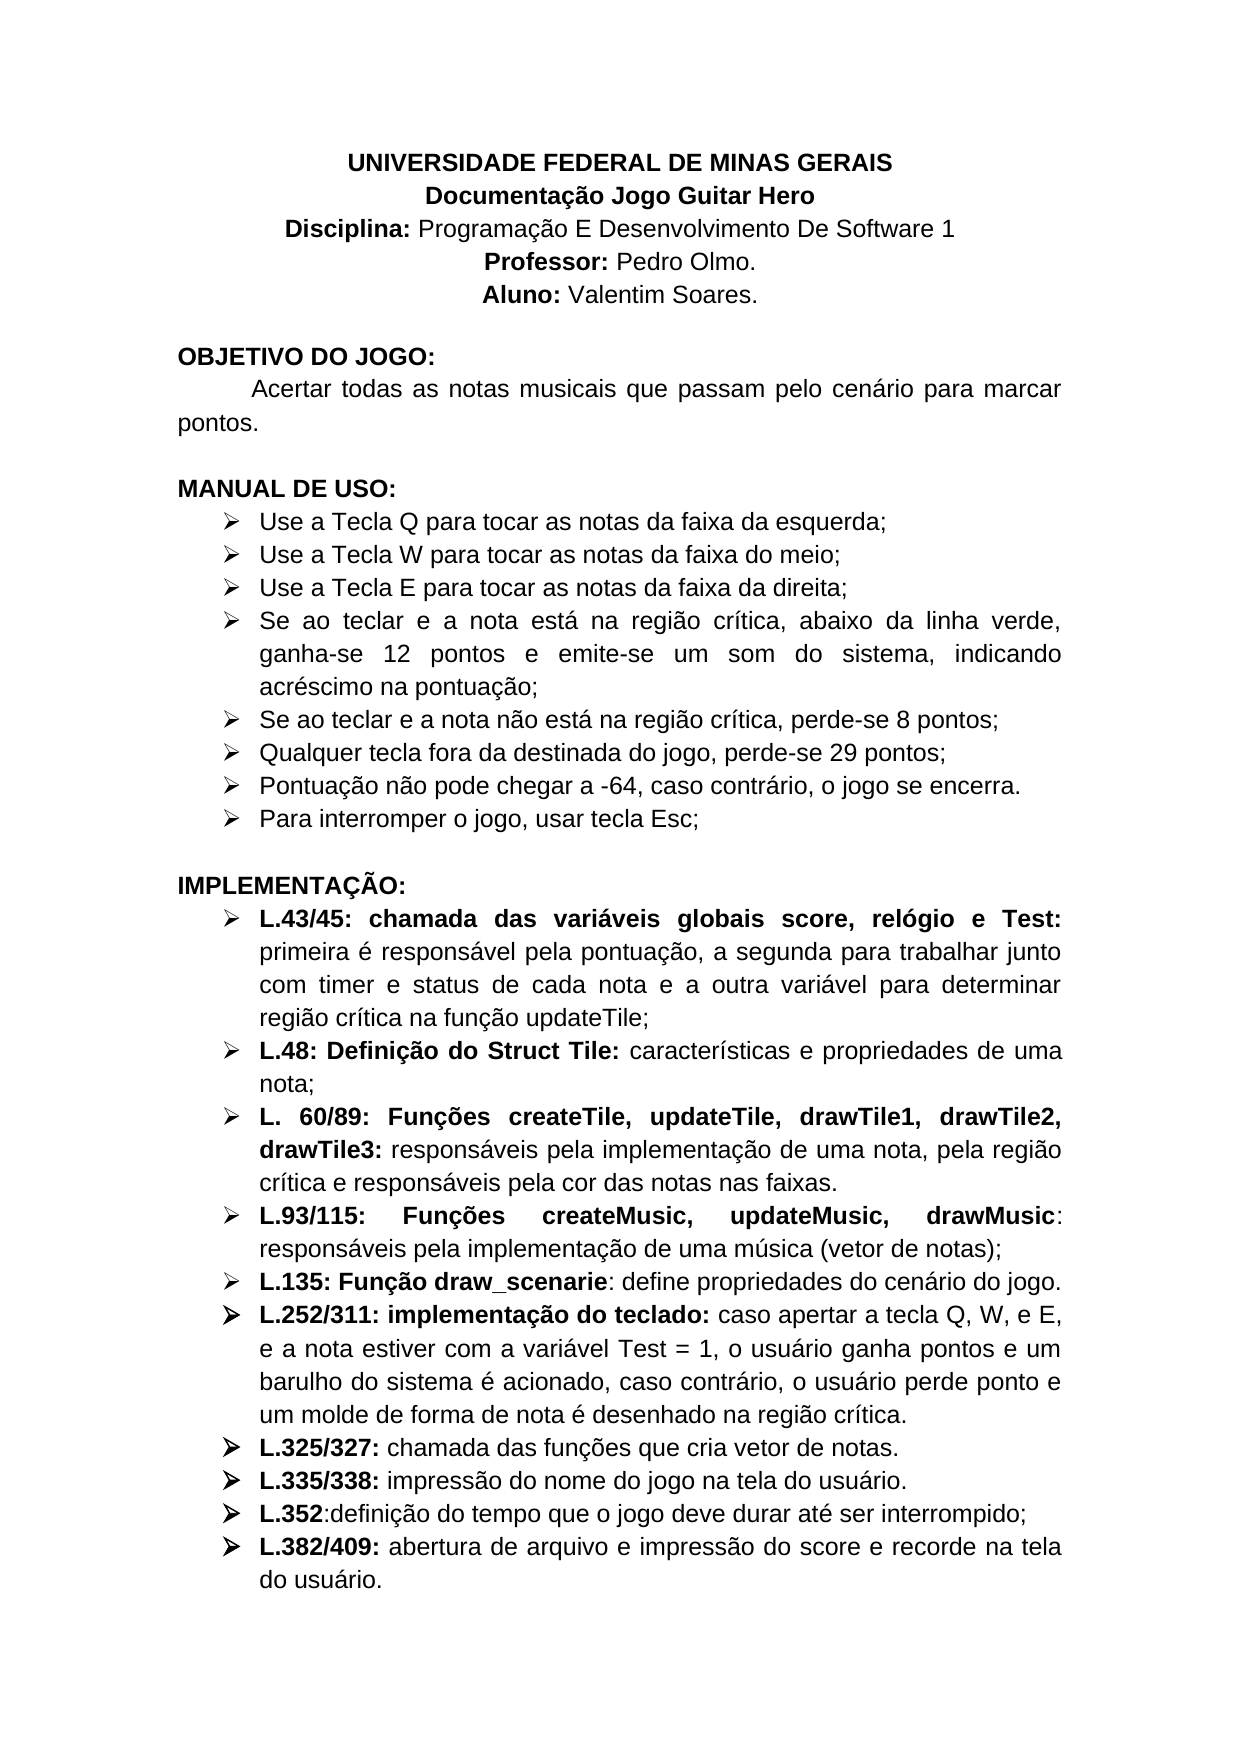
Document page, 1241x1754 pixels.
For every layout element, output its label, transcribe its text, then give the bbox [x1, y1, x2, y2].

text Disciplina: Programação E Desenvolvimento De Software 1 [177, 214, 1063, 242]
text UNIVERSIDADE FEDERAL DE MINAS GERAIS [177, 148, 1063, 176]
list Use a Tecla Q para tocar as notas da faixa da esquerda; [222, 507, 1063, 535]
text IMPLEMENTAÇÃO: [177, 871, 1063, 899]
list Pontuação não pode chegar a -64, caso contrário, o jogo se encerra. [222, 771, 1063, 800]
list Se ao teclar e a nota não está na região crítica, perde-se 8 pontos; [222, 705, 1063, 734]
text MANUAL DE USO: [177, 473, 1063, 502]
list L.335/338: impressão do nome do jogo na tela do usuário. [222, 1466, 1063, 1494]
list L.252/311: implementação do teclado: caso apertar a tecla Q, W, e E, e a nota estiver com a variável Test = 1, o usuário ganha pontos e um barulho do sistema é acionado, caso contrário, o usuário perde ponto e um molde de forma de nota é desenhado na região crítica. [222, 1300, 1063, 1428]
list L.382/409: abertura de arquivo e impressão do score e recorde na tela do usuário. [222, 1532, 1063, 1594]
list Se ao teclar e a nota está na região crítica, abaixo da linha verde, ganha-se 12 pontos e emite-se um som do sistema, indicando acréscimo na pontuação; [222, 606, 1063, 701]
list Qualquer tecla fora da destinada do jogo, perde-se 29 pontos; [222, 738, 1063, 767]
list L. 60/89: Funções createTile, updateTile, drawTile1, drawTile2, drawTile3: responsáveis pela implementação de uma nota, pela região crítica e responsáveis pela cor das notas nas faixas. [222, 1102, 1063, 1197]
list Use a Tecla W para tocar as notas da faixa do meio; [222, 540, 1063, 568]
text Documentação Jogo Guitar Hero [177, 181, 1063, 209]
text Acertar todas as notas musicais que passam pelo cenário para marcar pontos. [177, 374, 1063, 436]
list L.325/327: chamada das funções que cria vetor de notas. [222, 1433, 1063, 1461]
list L.352:definição do tempo que o jogo deve durar até ser interrompido; [222, 1499, 1063, 1528]
list L.93/115: Funções createMusic, updateMusic, drawMusic: responsáveis pela implementação de uma música (vetor de notas); [222, 1201, 1063, 1263]
list L.135: Função draw_scenarie: define propriedades do cenário do jogo. [222, 1267, 1063, 1296]
list L.48: Definição do Struct Tile: características e propriedades de uma nota; [222, 1036, 1063, 1098]
list Para interromper o jogo, usar tecla Esc; [222, 804, 1063, 833]
list Use a Tecla E para tocar as notas da faixa da direita; [222, 573, 1063, 602]
text Aluno: Valentim Soares. [177, 280, 1063, 308]
text Professor: Pedro Olmo. [177, 247, 1063, 275]
list L.43/45: chamada das variáveis globais score, relógio e Test: primeira é responsável pela pontuação, a segunda para trabalhar junto com timer e status de cada nota e a outra variável para determinar região crítica na função updateTile; [222, 904, 1063, 1032]
text OBJETIVO DO JOGO: [177, 341, 1063, 370]
